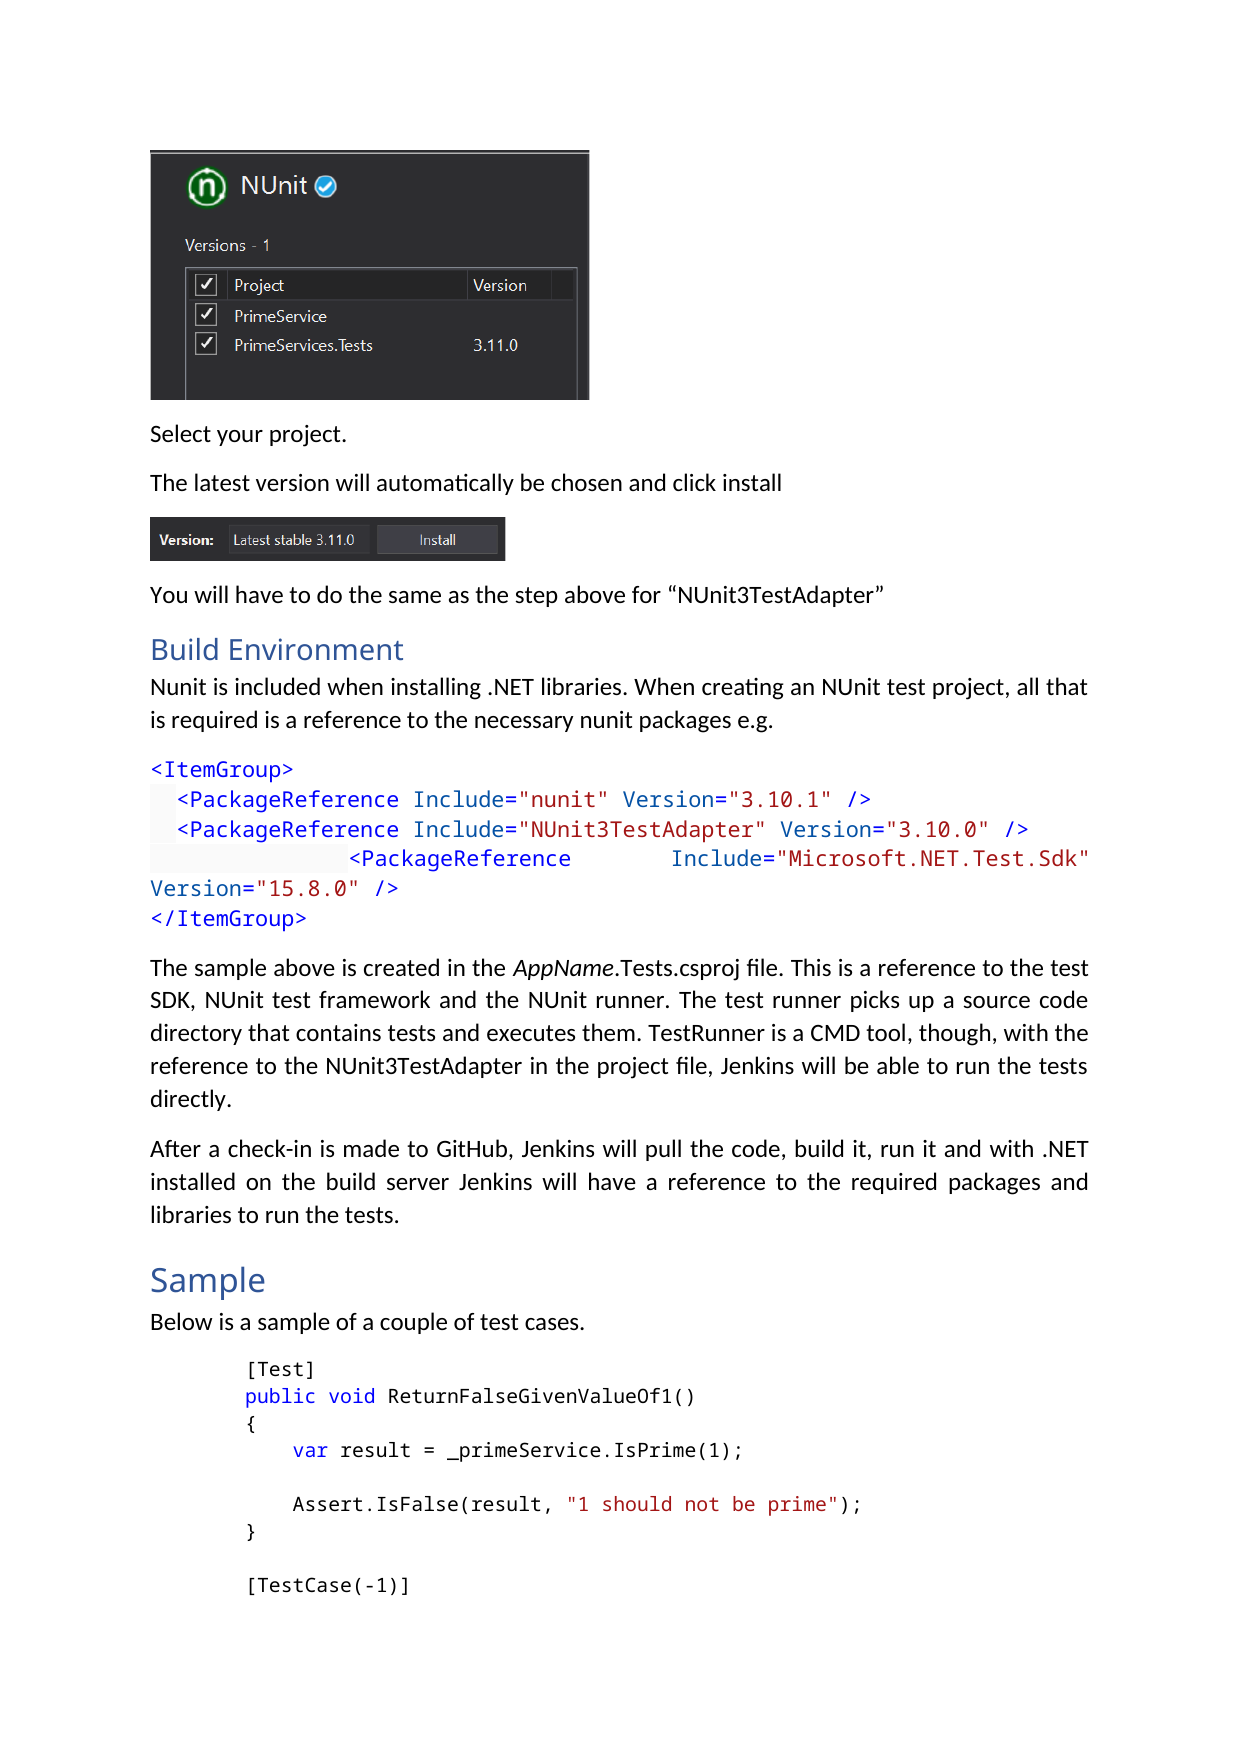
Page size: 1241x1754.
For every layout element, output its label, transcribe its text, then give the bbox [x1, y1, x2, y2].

text Assert.IsFalse(result, "1 should not be prime"); [150, 1490, 1090, 1517]
text { [150, 1409, 1090, 1436]
text <ItemGroup> [150, 754, 1090, 784]
text Select your project. [150, 418, 1090, 448]
text <PackageReference Include="NUnit3TestAdapter" Version="3.10.0" /> [176, 814, 1090, 843]
text var result = _primeService.IsPrime(1); [150, 1436, 1090, 1463]
text The sample above is created in the AppName.Tests.csproj file. This is a reference to the test SDK, NUnit test framework and the NUnit runner. The test runner picks up a source code directory that contains tests and executes them. TestRunner is a CMD tool, though, with the reference to the NUnit3TestAdapter in the project file, Jenkins will be able to run the tests directly. [150, 952, 1090, 1114]
text [Test] [150, 1355, 1090, 1382]
text [TestCase(-1)] [150, 1571, 1090, 1598]
text } [150, 1517, 1090, 1544]
text public void ReturnFalseGivenValueOf1() [150, 1382, 1090, 1409]
text You will have to do the same as the step above for “NUnit3TestAdapter” [150, 579, 1090, 610]
text <PackageReference Include="Microsoft.NET.Test.Sdk" Version="15.8.0" /> [150, 843, 1090, 903]
subtitle Sample [150, 1257, 1090, 1302]
text <PackageReference Include="nunit" Version="3.10.1" /> [176, 784, 1090, 814]
text Nunit is included when installing .NET libraries. When creating an NUnit test project, all that is required is a reference to the necessary nunit packages e.g. [150, 672, 1090, 735]
text </ItemGroup> [150, 903, 1090, 933]
subtitle Build Environment [150, 629, 1090, 668]
picture [150, 517, 506, 561]
picture [150, 150, 590, 400]
text The latest version will automatically be chosen and click install [150, 468, 1090, 498]
text Below is a sample of a couple of test cases. [150, 1306, 1090, 1336]
text After a check-in is made to GitHub, Jenkins will pull the code, build it, run it and with .NET installed on the build server Jenkins will have a reference to the required packages and libraries to run the tests. [150, 1133, 1090, 1229]
